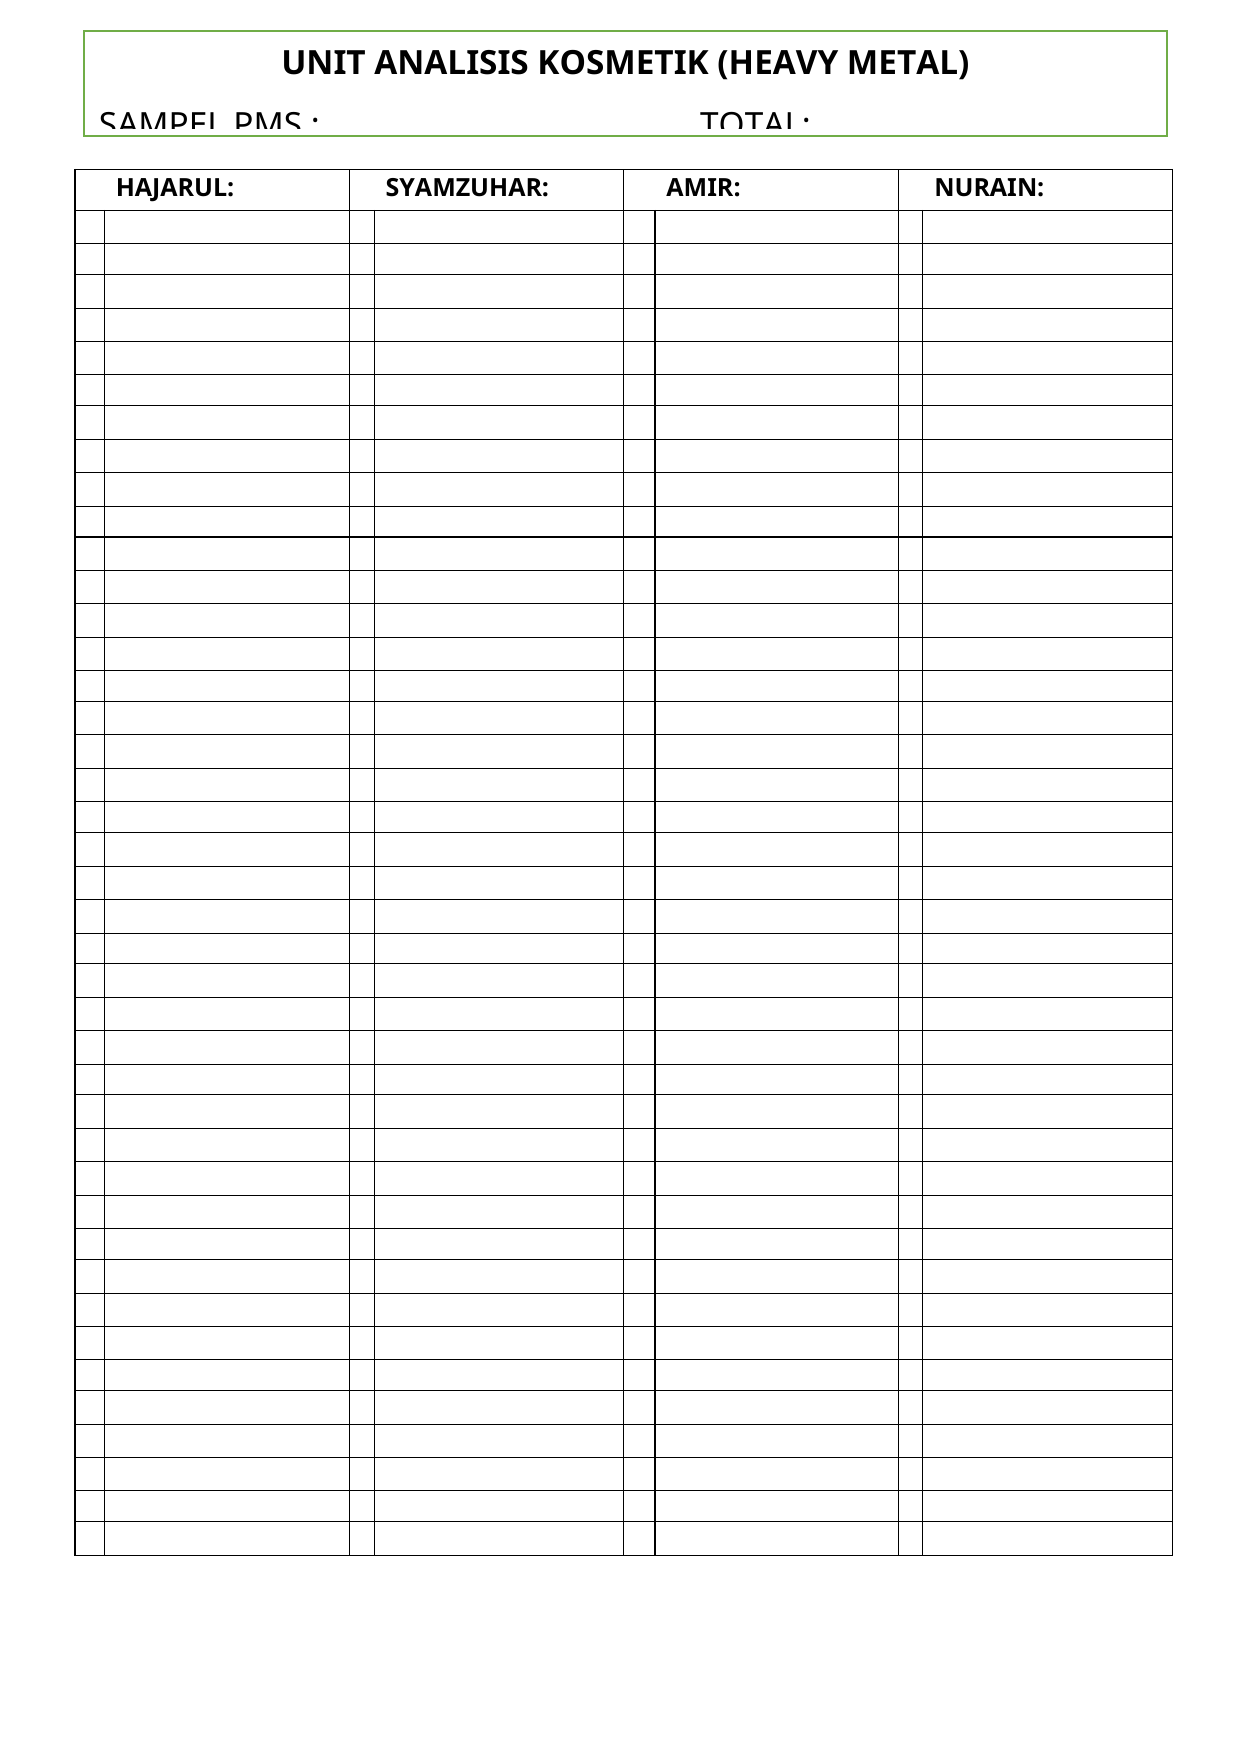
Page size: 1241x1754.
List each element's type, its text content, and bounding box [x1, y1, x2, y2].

table_cell [350, 934, 374, 963]
table_cell [899, 244, 922, 274]
table_cell [923, 244, 1172, 274]
table_cell [375, 802, 623, 832]
table_cell [656, 702, 898, 734]
table_cell [899, 867, 922, 899]
table_cell [76, 406, 104, 439]
table_cell [923, 1031, 1172, 1063]
table_cell [76, 1327, 104, 1359]
table_cell [76, 1229, 104, 1259]
table_cell [656, 275, 898, 307]
table_cell [375, 1162, 623, 1195]
table_cell [76, 211, 104, 243]
table_cell [105, 1294, 349, 1326]
table_cell [76, 671, 104, 701]
table_cell [76, 244, 104, 274]
table_cell [656, 1196, 898, 1228]
table_cell [656, 802, 898, 832]
table_cell [656, 604, 898, 637]
table_cell [624, 538, 654, 570]
table_cell [375, 1129, 623, 1161]
table_cell [899, 934, 922, 963]
table_cell [624, 833, 654, 866]
table_cell [899, 1522, 922, 1555]
table_cell [105, 1491, 349, 1521]
table_cell [105, 440, 349, 472]
table_cell [624, 1260, 654, 1292]
table_cell [105, 275, 349, 307]
table_cell [76, 769, 104, 801]
table_cell [899, 1425, 922, 1457]
table_cell [624, 638, 654, 670]
table_cell [375, 1095, 623, 1128]
table_cell [76, 1425, 104, 1457]
table_cell [899, 604, 922, 637]
table_cell [350, 604, 374, 637]
table_cell [76, 998, 104, 1030]
table_cell [923, 1327, 1172, 1359]
table_cell [656, 1229, 898, 1259]
table_cell [375, 998, 623, 1030]
table_cell [350, 275, 374, 307]
table_cell [76, 1294, 104, 1326]
table_cell [350, 1229, 374, 1259]
table_cell [899, 964, 922, 997]
table_cell [899, 1360, 922, 1390]
table_header [899, 170, 923, 210]
table_cell [375, 1425, 623, 1457]
table_cell [350, 1360, 374, 1390]
table_cell [923, 1491, 1172, 1521]
table_header HAJARUL: [104, 170, 349, 210]
table_cell [624, 769, 654, 801]
table_cell [350, 1260, 374, 1292]
table_cell [105, 211, 349, 243]
table_cell [105, 769, 349, 801]
table_cell [350, 1129, 374, 1161]
table_cell [375, 309, 623, 341]
table_cell [923, 1229, 1172, 1259]
table_cell [350, 638, 374, 670]
table_cell [105, 1031, 349, 1063]
table_header [624, 170, 655, 210]
table_cell [624, 802, 654, 832]
table_cell [350, 211, 374, 243]
table_cell [899, 1491, 922, 1521]
table_cell [105, 1196, 349, 1228]
table_cell [624, 1229, 654, 1259]
table_cell [624, 998, 654, 1030]
table_cell [656, 934, 898, 963]
table_cell [375, 671, 623, 701]
table_cell [375, 1065, 623, 1094]
table_cell [923, 833, 1172, 866]
table_cell [76, 1360, 104, 1390]
table_cell [375, 406, 623, 439]
table_cell [375, 1458, 623, 1490]
table_cell [624, 211, 654, 243]
table_cell [76, 867, 104, 899]
table_cell [923, 1425, 1172, 1457]
table_cell [624, 244, 654, 274]
table_cell [899, 440, 922, 472]
table_cell [350, 867, 374, 899]
table_cell [105, 342, 349, 374]
table_cell [105, 1065, 349, 1094]
table_cell [656, 1522, 898, 1555]
table_cell [350, 1196, 374, 1228]
table_cell [899, 735, 922, 768]
table_cell [923, 769, 1172, 801]
table_cell [624, 1360, 654, 1390]
table_cell [899, 671, 922, 701]
table_cell [76, 964, 104, 997]
table_cell [899, 1095, 922, 1128]
table_cell [105, 833, 349, 866]
table_cell [76, 1522, 104, 1555]
table_cell [76, 507, 104, 536]
table_cell [656, 1391, 898, 1423]
table_cell [923, 1294, 1172, 1326]
table_cell [375, 867, 623, 899]
table_cell [624, 604, 654, 637]
table_cell [923, 473, 1172, 506]
table_cell [76, 934, 104, 963]
table_cell [105, 1522, 349, 1555]
table_cell [105, 1229, 349, 1259]
table_cell [656, 507, 898, 536]
table_cell [923, 1065, 1172, 1094]
table_cell [105, 1162, 349, 1195]
table_cell [923, 1522, 1172, 1555]
table_cell [923, 934, 1172, 963]
table_cell [624, 1065, 654, 1094]
table_header [76, 170, 104, 210]
table_cell [350, 1162, 374, 1195]
table_cell [76, 1065, 104, 1094]
table_cell [375, 900, 623, 932]
table_cell [624, 1129, 654, 1161]
table_cell [923, 1095, 1172, 1128]
table_cell [76, 1095, 104, 1128]
table_cell [375, 1196, 623, 1228]
table_cell [899, 473, 922, 506]
table_cell [76, 375, 104, 405]
table_cell [105, 998, 349, 1030]
table_cell [899, 1162, 922, 1195]
table_cell [899, 1458, 922, 1490]
table_cell [624, 440, 654, 472]
table_cell [105, 375, 349, 405]
table_cell [76, 1162, 104, 1195]
table_cell [350, 473, 374, 506]
table_cell [105, 244, 349, 274]
table_cell [375, 833, 623, 866]
table_cell [105, 1260, 349, 1292]
table_cell [624, 507, 654, 536]
table_cell [656, 900, 898, 932]
table_cell [923, 507, 1172, 536]
table_cell [656, 1095, 898, 1128]
table_cell [375, 604, 623, 637]
table_cell [76, 1260, 104, 1292]
table_cell [350, 1031, 374, 1063]
table_cell [656, 1260, 898, 1292]
table_cell [375, 507, 623, 536]
table_cell [375, 934, 623, 963]
table_cell [899, 507, 922, 536]
table_cell [923, 1196, 1172, 1228]
table_cell [350, 802, 374, 832]
table_cell [923, 1162, 1172, 1195]
table_cell [350, 406, 374, 439]
table_cell [76, 571, 104, 603]
table_cell [350, 1327, 374, 1359]
table_cell [923, 440, 1172, 472]
table_cell [624, 1162, 654, 1195]
table_cell [375, 1229, 623, 1259]
table_cell [350, 538, 374, 570]
table_cell [656, 867, 898, 899]
table_cell [76, 1491, 104, 1521]
table_cell [656, 1491, 898, 1521]
table_cell [899, 1294, 922, 1326]
table_cell [350, 1065, 374, 1094]
table_cell [624, 1196, 654, 1228]
table_cell [656, 571, 898, 603]
table_cell [656, 638, 898, 670]
table_cell [624, 1327, 654, 1359]
table_cell [76, 473, 104, 506]
table_cell [105, 638, 349, 670]
table_cell [923, 1260, 1172, 1292]
table_cell [923, 571, 1172, 603]
table_cell [624, 1425, 654, 1457]
table_cell [375, 1260, 623, 1292]
table_cell [624, 406, 654, 439]
table_cell [350, 833, 374, 866]
table_cell [350, 1294, 374, 1326]
table_cell [105, 406, 349, 439]
table_cell [105, 538, 349, 570]
table_cell [624, 342, 654, 374]
table_cell [923, 604, 1172, 637]
table_cell [656, 1294, 898, 1326]
table_cell [923, 275, 1172, 307]
table_cell [350, 1391, 374, 1423]
table_cell [375, 1031, 623, 1063]
table_cell [350, 571, 374, 603]
table_cell [105, 1095, 349, 1128]
table_cell [350, 375, 374, 405]
table_cell [656, 342, 898, 374]
table_cell [923, 867, 1172, 899]
table_cell [350, 309, 374, 341]
table_cell [350, 1522, 374, 1555]
table_cell [899, 702, 922, 734]
table_cell [656, 671, 898, 701]
table_cell [375, 1491, 623, 1521]
table_cell [923, 1458, 1172, 1490]
table_cell [899, 309, 922, 341]
table_cell [624, 1458, 654, 1490]
table_cell [76, 440, 104, 472]
table_cell [105, 735, 349, 768]
table_cell [105, 571, 349, 603]
table_cell [350, 440, 374, 472]
table_cell [899, 1031, 922, 1063]
table_cell [656, 309, 898, 341]
table_cell [656, 1065, 898, 1094]
table_cell [105, 1129, 349, 1161]
table_cell [923, 375, 1172, 405]
table_cell [656, 735, 898, 768]
table_cell [105, 802, 349, 832]
table_cell [105, 1360, 349, 1390]
table_cell [624, 671, 654, 701]
table_cell [656, 538, 898, 570]
table_cell [923, 211, 1172, 243]
table_cell [350, 1095, 374, 1128]
table_cell [76, 1391, 104, 1423]
table_cell [624, 275, 654, 307]
table_cell [624, 375, 654, 405]
table_header AMIR: [655, 170, 898, 210]
table_cell [350, 342, 374, 374]
table_cell [923, 964, 1172, 997]
table_cell [899, 571, 922, 603]
table_cell [375, 440, 623, 472]
table_cell [899, 375, 922, 405]
table_cell [656, 244, 898, 274]
table_cell [656, 1458, 898, 1490]
table_cell [899, 406, 922, 439]
table_cell [899, 1260, 922, 1292]
table_cell [899, 342, 922, 374]
table_cell [923, 1129, 1172, 1161]
table_cell [624, 571, 654, 603]
table_cell [76, 638, 104, 670]
table_cell [899, 1229, 922, 1259]
table_cell [656, 375, 898, 405]
table_cell [656, 1031, 898, 1063]
table_cell [923, 998, 1172, 1030]
table_cell [105, 1425, 349, 1457]
table_cell [76, 1458, 104, 1490]
table_cell [375, 1294, 623, 1326]
table_cell [899, 998, 922, 1030]
table_cell [899, 275, 922, 307]
table_cell [76, 702, 104, 734]
table_cell [899, 1129, 922, 1161]
table_cell [375, 964, 623, 997]
table_cell [923, 342, 1172, 374]
table_cell [923, 900, 1172, 932]
table_cell [105, 867, 349, 899]
table_cell [624, 964, 654, 997]
table_cell [350, 964, 374, 997]
table_cell [923, 638, 1172, 670]
table_cell [76, 802, 104, 832]
table_cell [624, 309, 654, 341]
table_cell [350, 998, 374, 1030]
table_cell [105, 702, 349, 734]
table_cell [375, 769, 623, 801]
table_cell [105, 934, 349, 963]
table_cell [350, 244, 374, 274]
table_cell [899, 1065, 922, 1094]
table_cell [624, 1391, 654, 1423]
table_cell [624, 1522, 654, 1555]
table_cell [656, 1327, 898, 1359]
table_cell [375, 1522, 623, 1555]
table_cell [375, 538, 623, 570]
table_cell [350, 1491, 374, 1521]
table_cell [76, 900, 104, 932]
table_cell [105, 671, 349, 701]
table_cell [923, 671, 1172, 701]
table_cell [624, 702, 654, 734]
table_cell [624, 735, 654, 768]
table_cell [375, 735, 623, 768]
table_cell [624, 934, 654, 963]
table_cell [375, 342, 623, 374]
table_cell [375, 211, 623, 243]
table_cell [105, 604, 349, 637]
table_cell [656, 964, 898, 997]
table_cell [76, 1031, 104, 1063]
table_cell [656, 473, 898, 506]
table_cell [105, 507, 349, 536]
table_cell [105, 473, 349, 506]
table_cell [76, 604, 104, 637]
table_cell [923, 802, 1172, 832]
table_cell [105, 1391, 349, 1423]
table_cell [899, 802, 922, 832]
table_cell [105, 900, 349, 932]
table_cell [656, 406, 898, 439]
table_cell [375, 1360, 623, 1390]
table_cell [105, 1458, 349, 1490]
table_cell [899, 538, 922, 570]
table_cell [350, 671, 374, 701]
table_cell [656, 440, 898, 472]
table_cell [656, 769, 898, 801]
table_header NURAIN: [923, 170, 1172, 210]
table_cell [76, 538, 104, 570]
table_cell [375, 473, 623, 506]
table_cell [899, 211, 922, 243]
table_cell [656, 833, 898, 866]
table_cell [656, 1162, 898, 1195]
table_cell [350, 702, 374, 734]
table_cell [624, 1491, 654, 1521]
table_cell [624, 1095, 654, 1128]
table_cell [899, 900, 922, 932]
table_cell [105, 964, 349, 997]
table_header [350, 170, 374, 210]
table_cell [624, 1294, 654, 1326]
table_cell [899, 1391, 922, 1423]
table_cell [76, 1129, 104, 1161]
table_cell [375, 1327, 623, 1359]
table_cell [899, 833, 922, 866]
table_cell [899, 638, 922, 670]
table_cell [375, 375, 623, 405]
table_cell [624, 473, 654, 506]
table_cell [76, 342, 104, 374]
table_cell [656, 211, 898, 243]
table_cell [375, 244, 623, 274]
table_cell [899, 1327, 922, 1359]
table_cell [76, 1196, 104, 1228]
table_cell [76, 833, 104, 866]
table_header SYAMZUHAR: [374, 170, 623, 210]
table_cell [899, 769, 922, 801]
table_cell [105, 1327, 349, 1359]
table_cell [923, 735, 1172, 768]
table_cell [350, 1458, 374, 1490]
table_cell [624, 1031, 654, 1063]
table_cell [923, 702, 1172, 734]
table_cell [105, 309, 349, 341]
table_cell [350, 900, 374, 932]
table_cell [350, 507, 374, 536]
table_cell [76, 309, 104, 341]
table_cell [923, 406, 1172, 439]
table_cell [656, 1425, 898, 1457]
table_cell [375, 638, 623, 670]
table_cell [656, 998, 898, 1030]
table_cell [375, 1391, 623, 1423]
table_cell [923, 309, 1172, 341]
table_cell [76, 735, 104, 768]
table_cell [899, 1196, 922, 1228]
table_cell [624, 867, 654, 899]
table_cell [350, 735, 374, 768]
table_cell [656, 1129, 898, 1161]
table_cell [350, 769, 374, 801]
table_cell [923, 1360, 1172, 1390]
table_cell [624, 900, 654, 932]
table_cell [375, 275, 623, 307]
table_cell [375, 702, 623, 734]
table_cell [350, 1425, 374, 1457]
table_cell [923, 1391, 1172, 1423]
table_cell [923, 538, 1172, 570]
table_cell [76, 275, 104, 307]
table_cell [656, 1360, 898, 1390]
table_cell [375, 571, 623, 603]
